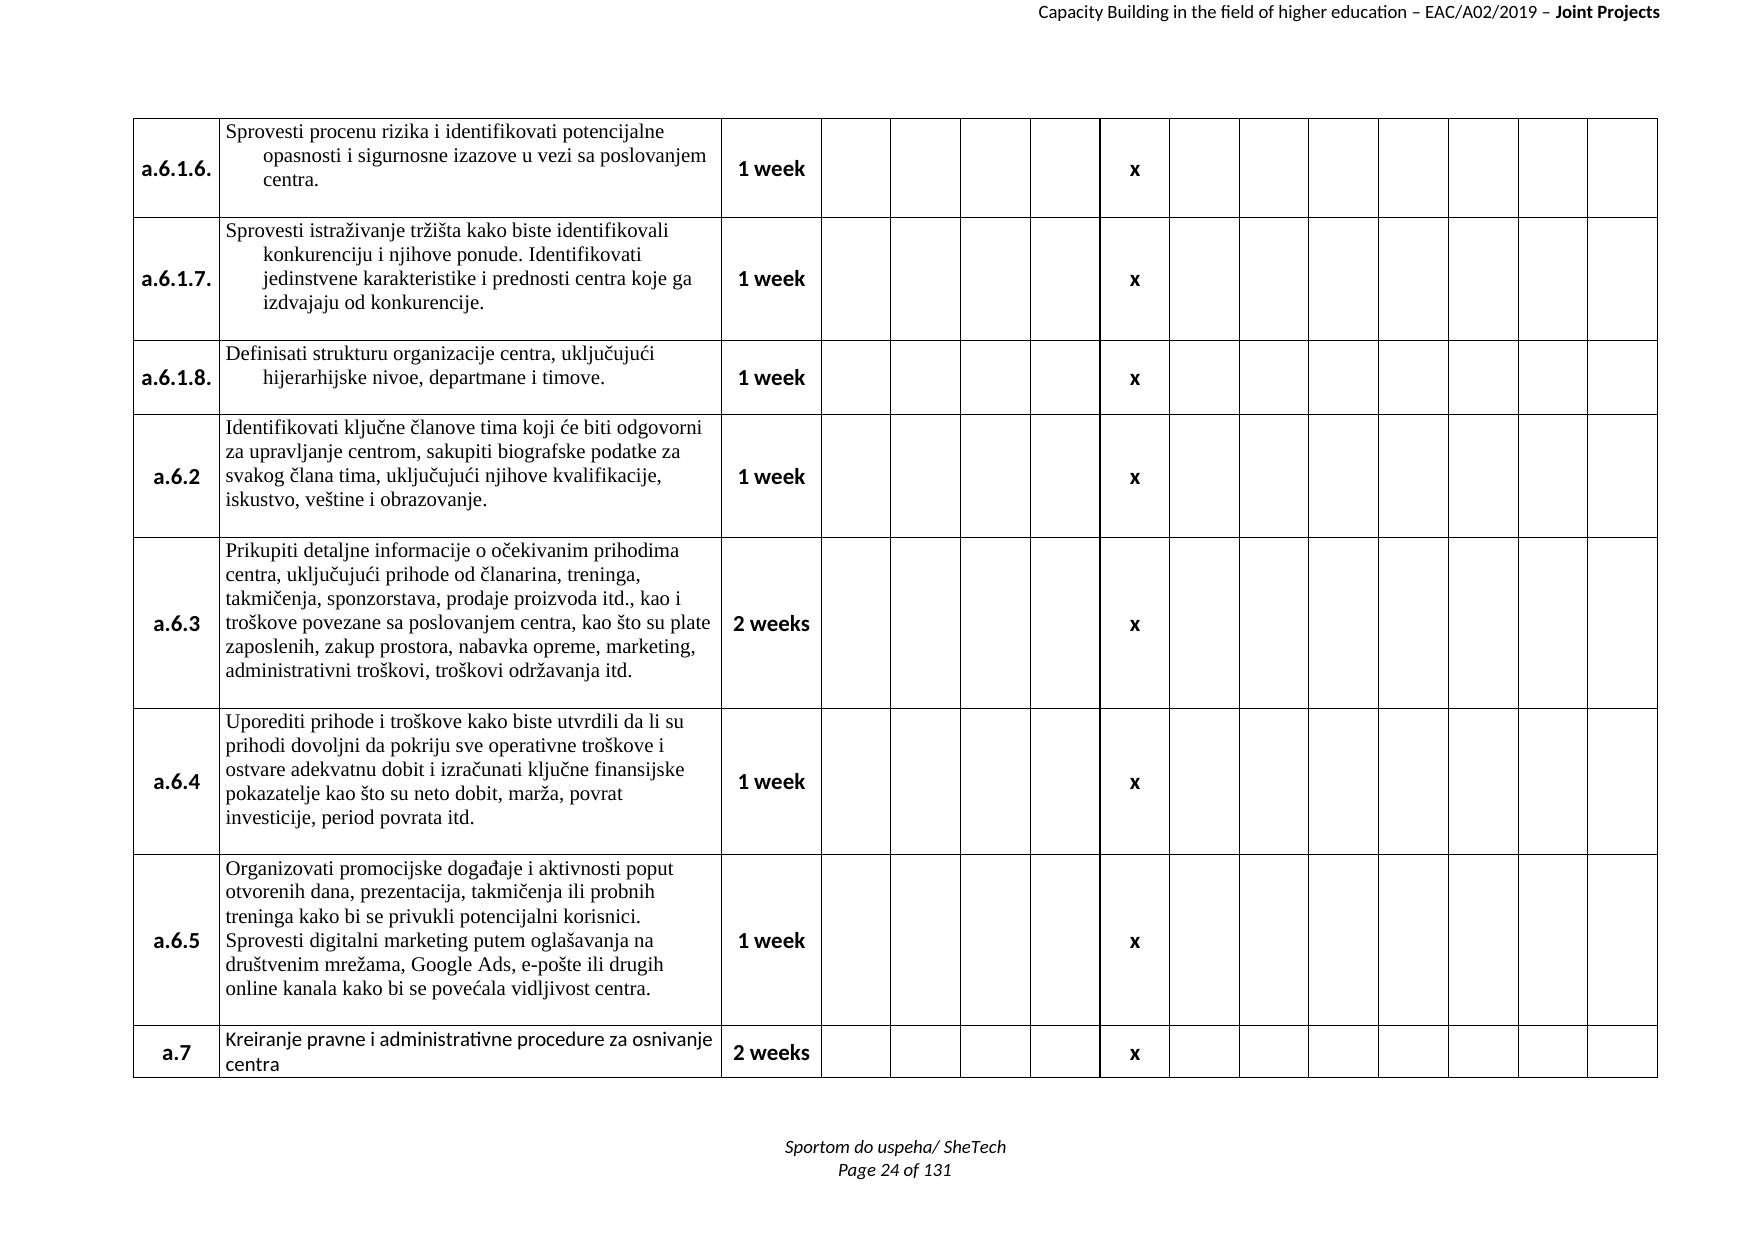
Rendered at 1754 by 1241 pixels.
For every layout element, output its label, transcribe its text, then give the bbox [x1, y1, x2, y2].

table_cell [1170, 341, 1239, 414]
table_cell [822, 415, 890, 537]
table_cell [1170, 119, 1239, 217]
table_cell [1449, 709, 1518, 854]
table_cell [1588, 855, 1657, 1025]
table_cell [822, 709, 890, 854]
table_cell [891, 1026, 960, 1077]
table_cell [1309, 1026, 1378, 1077]
table_cell Organizovati promocijske događaje i aktivnosti poput otvorenih dana, prezentacija, takmičenja ili probnih treninga kako bi se privukli potencijalni korisnici. Sprovesti digitalni marketing putem oglašavanja na društvenim mrežama, Google Ads, e-pošte ili drugih online kanala kako bi se povećala vidljivost centra. [220, 855, 721, 1025]
table_cell Kreiranje pravne i administrativne procedure za osnivanje centra [220, 1026, 721, 1077]
table_cell 2 weeks [722, 538, 821, 708]
table_cell [1379, 119, 1448, 217]
table_cell [1379, 218, 1448, 339]
table_cell [891, 119, 960, 217]
table_cell [1240, 855, 1308, 1025]
table_cell [1588, 1026, 1657, 1077]
table_cell 1 week [722, 341, 821, 414]
table_cell x [1101, 119, 1169, 217]
table_cell 1 week [722, 709, 821, 854]
table_cell [1031, 341, 1099, 414]
table_cell [1031, 709, 1099, 854]
table_cell [1170, 709, 1239, 854]
table_cell [1031, 218, 1099, 339]
table_cell [1031, 119, 1099, 217]
table_cell a.6.1.6. [134, 119, 219, 217]
table_cell [822, 119, 890, 217]
table_cell [1379, 1026, 1448, 1077]
table_cell x [1101, 1026, 1169, 1077]
table_cell [1449, 218, 1518, 339]
table_cell a.6.1.7. [134, 218, 219, 339]
table_cell [1309, 855, 1378, 1025]
table_cell [1170, 855, 1239, 1025]
table_cell 1 week [722, 855, 821, 1025]
table_cell [822, 1026, 890, 1077]
table_cell [1449, 415, 1518, 537]
table_cell 1 week [722, 218, 821, 339]
table_cell [1588, 218, 1657, 339]
table_cell [1519, 538, 1587, 708]
table_cell [1170, 415, 1239, 537]
table_cell [961, 119, 1030, 217]
table_cell a.6.1.8. [134, 341, 219, 414]
table_cell 1 week [722, 119, 821, 217]
table_cell Sprovesti istraživanje tržišta kako biste identifikovali konkurenciju i njihove ponude. Identifikovati jedinstvene karakteristike i prednosti centra koje ga izdvajaju od konkurencije. [220, 218, 721, 339]
table_cell [1309, 538, 1378, 708]
table_cell [961, 538, 1030, 708]
table_cell a.6.2 [134, 415, 219, 537]
table_cell [1240, 1026, 1308, 1077]
table_cell [1240, 415, 1308, 537]
table_cell [961, 218, 1030, 339]
table_cell [1309, 119, 1378, 217]
table_cell a.6.4 [134, 709, 219, 854]
table_cell [1031, 415, 1099, 537]
table_cell [1588, 415, 1657, 537]
table_cell [891, 538, 960, 708]
table_cell [891, 855, 960, 1025]
table_cell [1588, 709, 1657, 854]
table_cell [891, 415, 960, 537]
table_cell [961, 415, 1030, 537]
table_cell [1240, 218, 1308, 339]
table_cell [1240, 341, 1308, 414]
table_cell [1588, 119, 1657, 217]
table_cell [1449, 855, 1518, 1025]
table_cell 2 weeks [722, 1026, 821, 1077]
table_cell [961, 855, 1030, 1025]
table_cell [1519, 119, 1587, 217]
table_cell [822, 341, 890, 414]
table_cell [891, 709, 960, 854]
table_cell x [1101, 415, 1169, 537]
table_cell a.7 [134, 1026, 219, 1077]
table_cell Sprovesti procenu rizika i identifikovati potencijalne opasnosti i sigurnosne izazove u vezi sa poslovanjem centra. [220, 119, 721, 217]
table_cell [1449, 1026, 1518, 1077]
table_cell [1170, 218, 1239, 339]
table_cell 1 week [722, 415, 821, 537]
table_cell a.6.5 [134, 855, 219, 1025]
table_cell [1379, 709, 1448, 854]
table_cell Prikupiti detaljne informacije o očekivanim prihodima centra, uključujući prihode od članarina, treninga, takmičenja, sponzorstava, prodaje proizvoda itd., kao i troškove povezane sa poslovanjem centra, kao što su plate zaposlenih, zakup prostora, nabavka opreme, marketing, administrativni troškovi, troškovi održavanja itd. [220, 538, 721, 708]
table_cell [961, 1026, 1030, 1077]
table_cell [891, 218, 960, 339]
table_cell Uporediti prihode i troškove kako biste utvrdili da li su prihodi dovoljni da pokriju sve operativne troškove i ostvare adekvatnu dobit i izračunati ključne finansijske pokazatelje kao što su neto dobit, marža, povrat investicije, period povrata itd. [220, 709, 721, 854]
table_cell x [1101, 341, 1169, 414]
table_cell [1588, 538, 1657, 708]
table_cell [1519, 341, 1587, 414]
table_cell [1240, 538, 1308, 708]
table_cell [822, 855, 890, 1025]
table_cell x [1101, 538, 1169, 708]
table_cell [1519, 709, 1587, 854]
table_cell [1031, 855, 1099, 1025]
table_cell [1170, 1026, 1239, 1077]
table_cell [1519, 855, 1587, 1025]
table_cell [1449, 119, 1518, 217]
table_cell x [1101, 218, 1169, 339]
table_cell [961, 709, 1030, 854]
table_cell Identifikovati ključne članove tima koji će biti odgovorni za upravljanje centrom, sakupiti biografske podatke za svakog člana tima, uključujući njihove kvalifikacije, iskustvo, veštine i obrazovanje. [220, 415, 721, 537]
table_cell [1309, 415, 1378, 537]
table_cell [1170, 538, 1239, 708]
table_cell [1519, 1026, 1587, 1077]
table_cell [1449, 538, 1518, 708]
table_cell [1379, 855, 1448, 1025]
table_cell [1031, 538, 1099, 708]
table_cell [822, 538, 890, 708]
table_cell [1588, 341, 1657, 414]
table_cell [1240, 119, 1308, 217]
table_cell [1449, 341, 1518, 414]
table_cell [1379, 538, 1448, 708]
table_cell [1379, 341, 1448, 414]
table_cell [1519, 415, 1587, 537]
table_cell a.6.3 [134, 538, 219, 708]
table_cell x [1101, 709, 1169, 854]
table_cell [961, 341, 1030, 414]
table_cell [1309, 709, 1378, 854]
table_cell [1309, 341, 1378, 414]
table_cell [1240, 709, 1308, 854]
table_cell [1031, 1026, 1099, 1077]
table_cell x [1101, 855, 1169, 1025]
table_cell [1309, 218, 1378, 339]
table_cell Definisati strukturu organizacije centra, uključujući hijerarhijske nivoe, departmane i timove. [220, 341, 721, 414]
table_cell [1519, 218, 1587, 339]
table_cell [891, 341, 960, 414]
table_cell [1379, 415, 1448, 537]
table_cell [822, 218, 890, 339]
